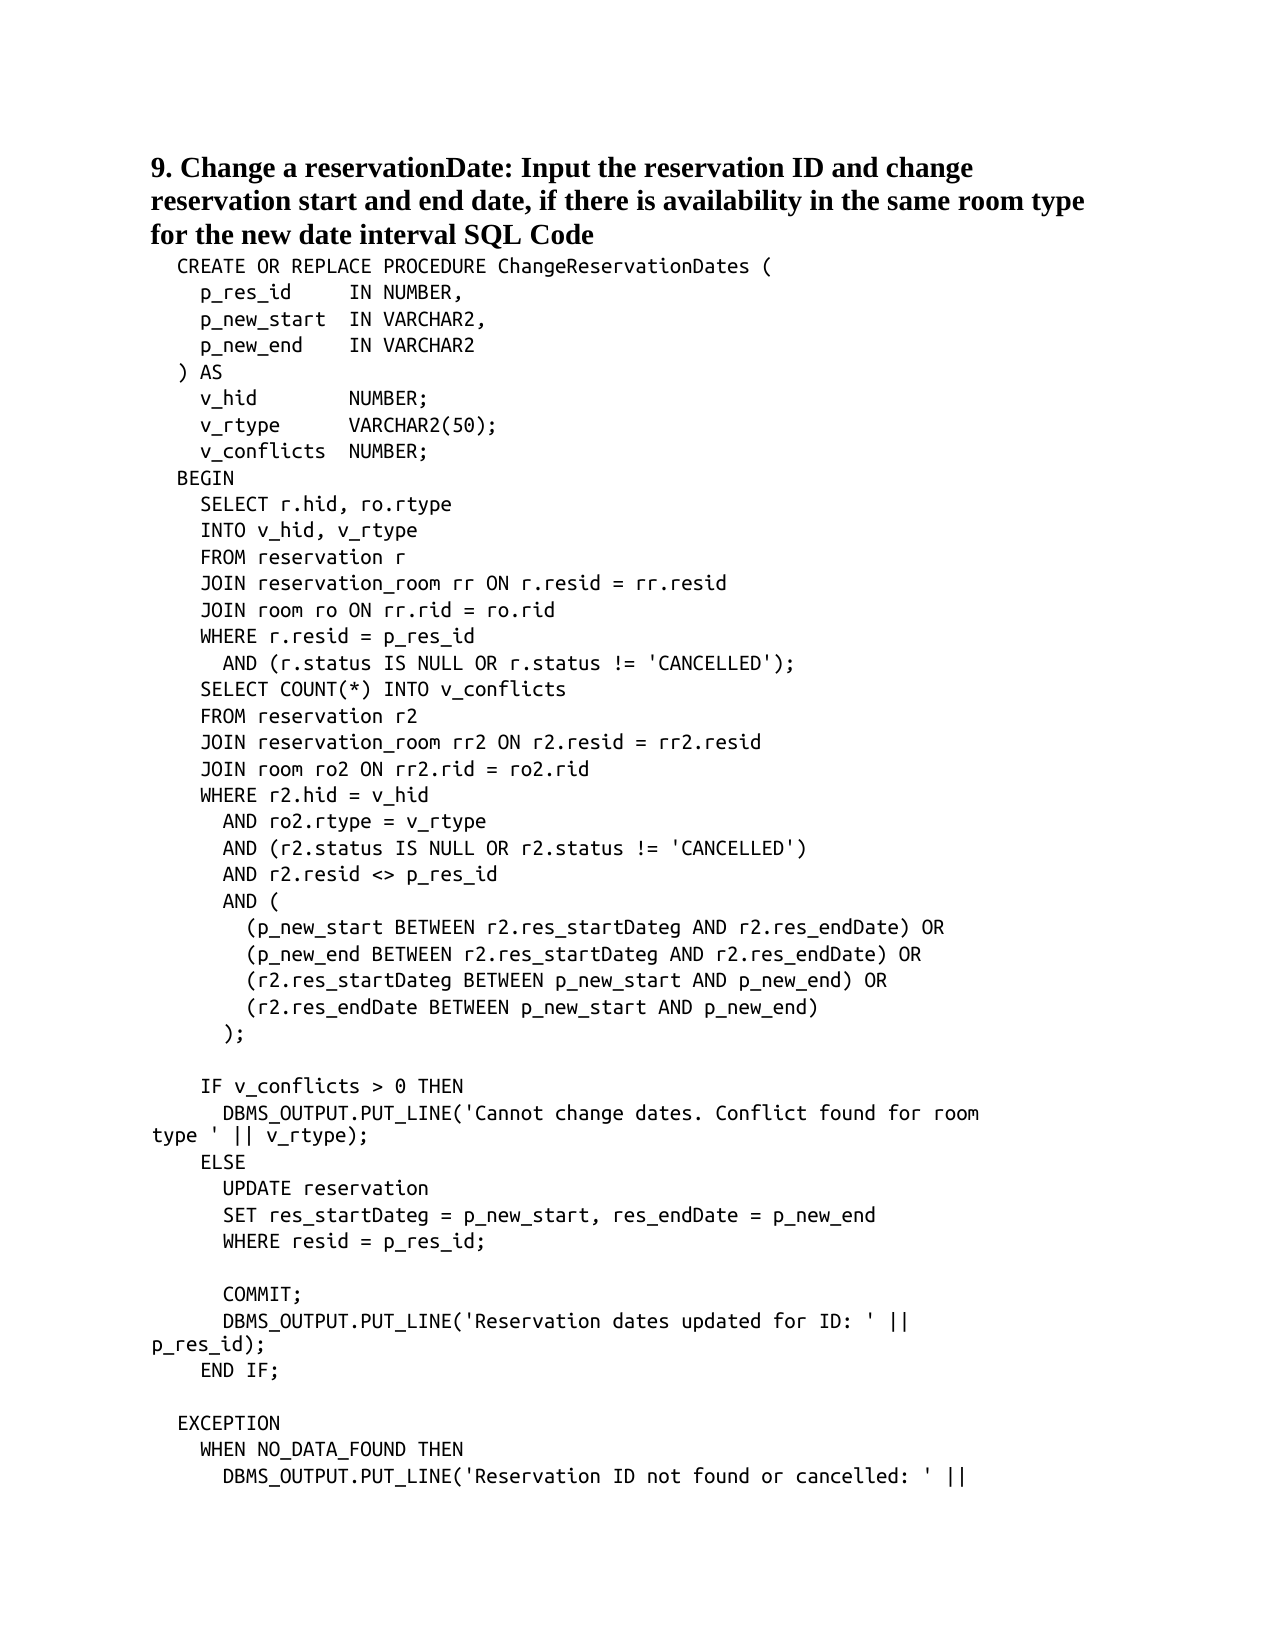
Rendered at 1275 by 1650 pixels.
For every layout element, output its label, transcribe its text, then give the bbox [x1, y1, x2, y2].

text FROM reservation r2 [151, 704, 980, 727]
text ); [151, 1021, 980, 1044]
text AND (r2.status IS NULL OR r2.status != 'CANCELLED') [151, 836, 980, 859]
text (r2.res_endDate BETWEEN p_new_start AND p_new_end) [151, 995, 980, 1018]
text (r2.res_startDateg BETWEEN p_new_start AND p_new_end) OR [151, 968, 980, 991]
text WHERE r2.hid = v_hid [151, 783, 980, 806]
text SELECT COUNT(*) INTO v_conflicts [151, 677, 980, 700]
text SELECT r.hid, ro.rtype [151, 492, 980, 515]
text p_res_id IN NUMBER, [151, 281, 980, 303]
text v_rtype VARCHAR2(50); [151, 413, 980, 436]
text DBMS_OUTPUT.PUT_LINE('Cannot change dates. Conflict found for room type ' || v_rtype); [151, 1101, 980, 1147]
text AND ro2.rtype = v_rtype [151, 810, 980, 833]
text BEGIN [151, 466, 980, 489]
text UPDATE reservation [151, 1177, 980, 1199]
text v_conflicts NUMBER; [151, 439, 980, 462]
text p_new_end IN VARCHAR2 [151, 333, 980, 356]
text CREATE OR REPLACE PROCEDURE ChangeReservationDates ( [151, 254, 980, 277]
text EXCEPTION [151, 1411, 980, 1434]
text INTO v_hid, v_rtype [151, 519, 980, 542]
text JOIN room ro2 ON rr2.rid = ro2.rid [151, 757, 980, 780]
title 9. Change a reservationDate: Input the reservation ID and change reservation start and end date, if there is availability in the same room type for the new date interval SQL Code [150, 150, 1117, 251]
text p_new_start IN VARCHAR2, [151, 307, 980, 330]
text AND ( [151, 889, 980, 912]
text WHERE r.resid = p_res_id [151, 624, 980, 647]
text SET res_startDateg = p_new_start, res_endDate = p_new_end [151, 1203, 980, 1226]
text DBMS_OUTPUT.PUT_LINE('Reservation dates updated for ID: ' || p_res_id); [151, 1309, 980, 1355]
text FROM reservation r [151, 545, 980, 568]
text AND (r.status IS NULL OR r.status != 'CANCELLED'); [151, 651, 980, 674]
text WHERE resid = p_res_id; [151, 1229, 980, 1252]
text END IF; [151, 1358, 980, 1381]
text (p_new_end BETWEEN r2.res_startDateg AND r2.res_endDate) OR [151, 942, 980, 965]
text ELSE [151, 1150, 980, 1173]
text JOIN reservation_room rr2 ON r2.resid = rr2.resid [151, 730, 980, 753]
text AND r2.resid <> p_res_id [151, 863, 980, 886]
text WHEN NO_DATA_FOUND THEN [151, 1438, 980, 1461]
text IF v_conflicts > 0 THEN [151, 1074, 980, 1097]
text ) AS [151, 360, 980, 383]
text JOIN room ro ON rr.rid = ro.rid [151, 598, 980, 621]
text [151, 1464, 980, 1487]
text v_hid NUMBER; [151, 386, 980, 409]
text JOIN reservation_room rr ON r.resid = rr.resid [151, 572, 980, 594]
text COMMIT; [151, 1282, 980, 1305]
text (p_new_start BETWEEN r2.res_startDateg AND r2.res_endDate) OR [151, 916, 980, 938]
